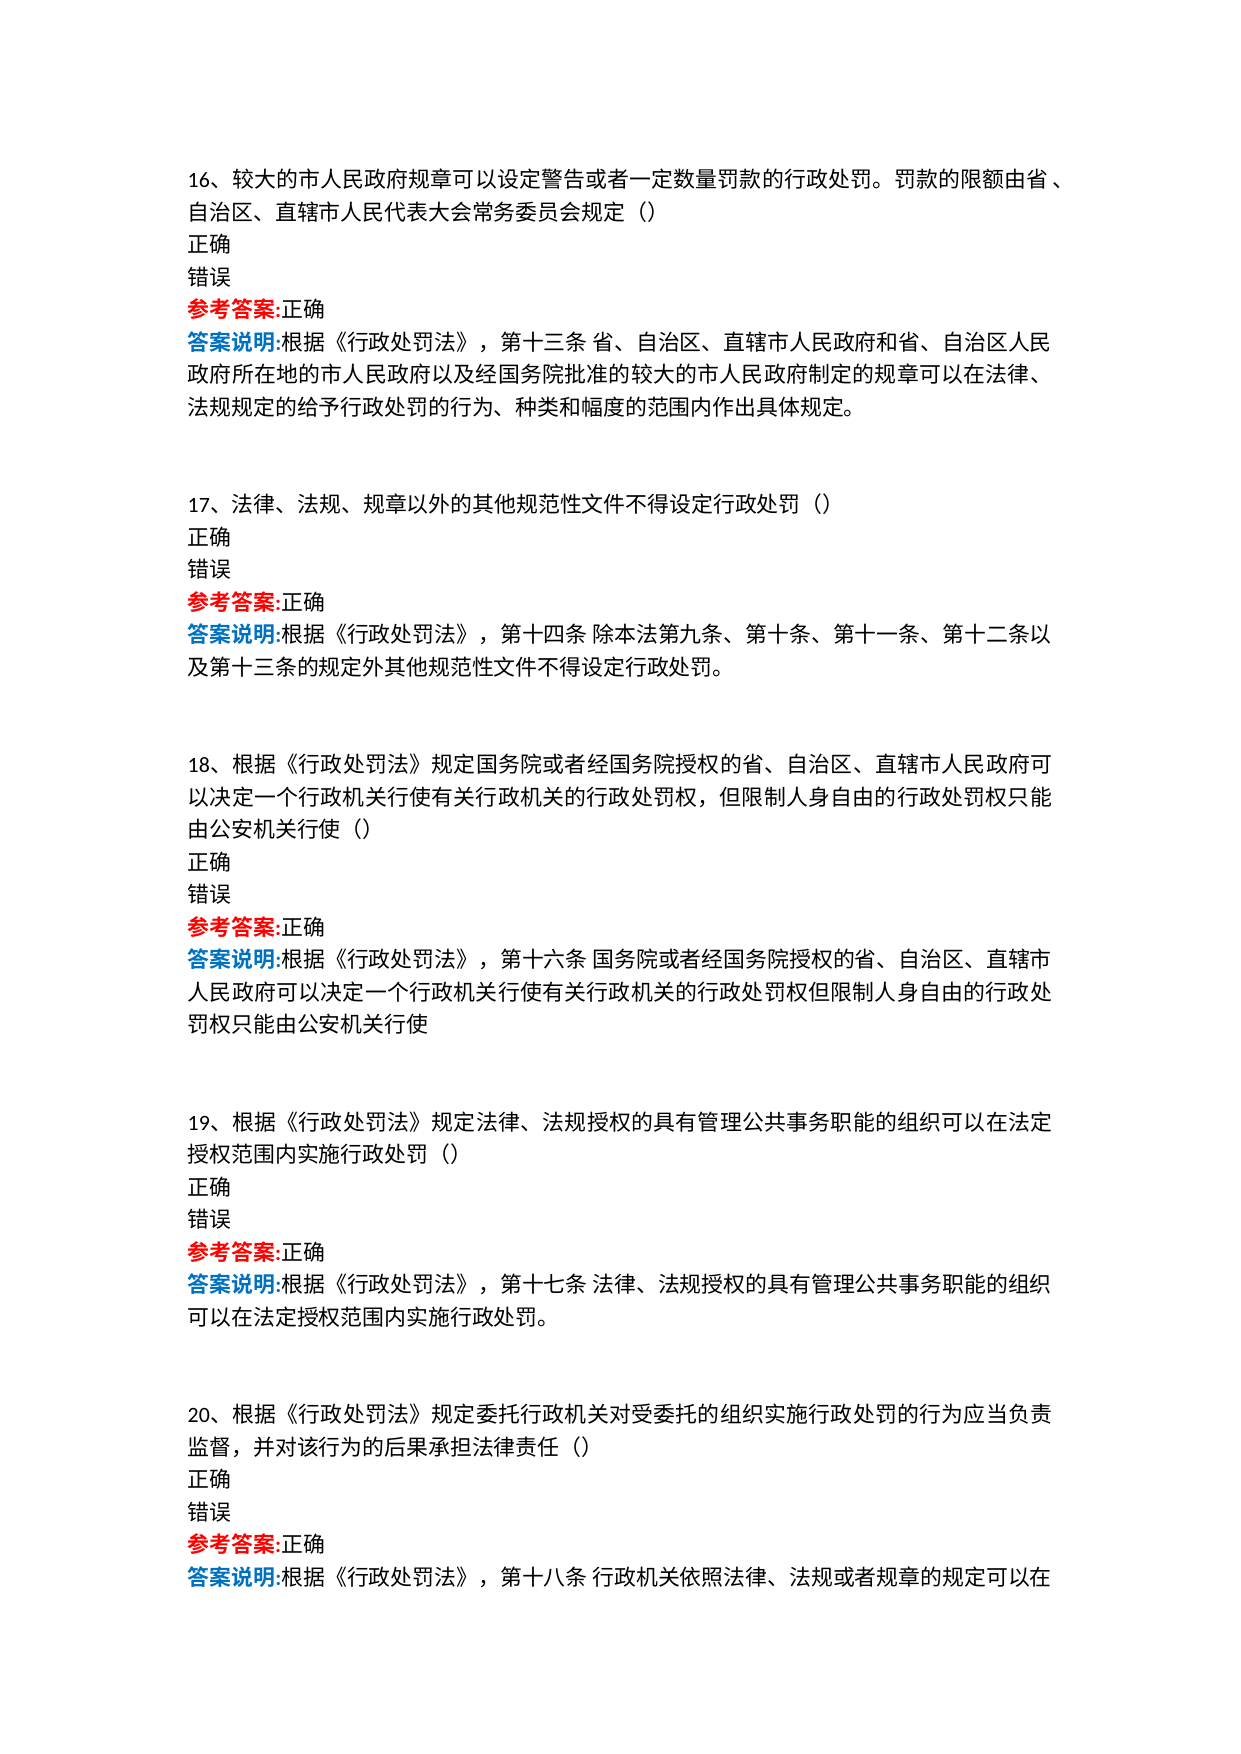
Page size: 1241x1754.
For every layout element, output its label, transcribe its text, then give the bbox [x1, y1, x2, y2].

text 17、法律、法规、规章以外的其他规范性文件不得设定行政处罚（） [187, 487, 1053, 519]
text 答案说明:根据《行政处罚法》，第十七条 法律、法规授权的具有管理公共事务职能的组织可以在法定授权范围内实施行政处罚。 [187, 1267, 1053, 1332]
text 错误 [187, 552, 1053, 584]
text 错误 [187, 877, 1053, 909]
text 正确 [187, 227, 1053, 259]
text 正确 [187, 844, 1053, 877]
text 正确 [187, 519, 1053, 552]
text 参考答案:正确 [187, 292, 1053, 324]
text 错误 [187, 1202, 1053, 1234]
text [187, 1559, 1053, 1592]
text 错误 [187, 1494, 1053, 1527]
text 答案说明:根据《行政处罚法》，第十四条 除本法第九条、第十条、第十一条、第十二条以及第十三条的规定外其他规范性文件不得设定行政处罚。 [187, 617, 1053, 682]
text 20、根据《行政处罚法》规定委托行政机关对受委托的组织实施行政处罚的行为应当负责监督，并对该行为的后果承担法律责任（） [187, 1397, 1053, 1462]
text 参考答案:正确 [187, 584, 1053, 617]
text 参考答案:正确 [187, 1234, 1053, 1267]
text 19、根据《行政处罚法》规定法律、法规授权的具有管理公共事务职能的组织可以在法定授权范围内实施行政处罚（） [187, 1104, 1053, 1169]
text 答案说明:根据《行政处罚法》，第十三条 省、自治区、直辖市人民政府和省、自治区人民政府所在地的市人民政府以及经国务院批准的较大的市人民政府制定的规章可以在法律、法规规定的给予行政处罚的行为、种类和幅度的范围内作出具体规定。 [187, 324, 1053, 422]
text 18、根据《行政处罚法》规定国务院或者经国务院授权的省、自治区、直辖市人民政府可以决定一个行政机关行使有关行政机关的行政处罚权，但限制人身自由的行政处罚权只能由公安机关行使（） [187, 747, 1053, 844]
text 错误 [187, 259, 1053, 292]
text 16、较大的市人民政府规章可以设定警告或者一定数量罚款的行政处罚。罚款的限额由省、自治区、直辖市人民代表大会常务委员会规定（） [187, 162, 1053, 227]
text 参考答案:正确 [187, 909, 1053, 942]
text 参考答案:正确 [187, 1527, 1053, 1559]
text 答案说明:根据《行政处罚法》，第十六条 国务院或者经国务院授权的省、自治区、直辖市人民政府可以决定一个行政机关行使有关行政机关的行政处罚权但限制人身自由的行政处罚权只能由公安机关行使 [187, 942, 1053, 1039]
text 正确 [187, 1462, 1053, 1494]
text 正确 [187, 1169, 1053, 1202]
